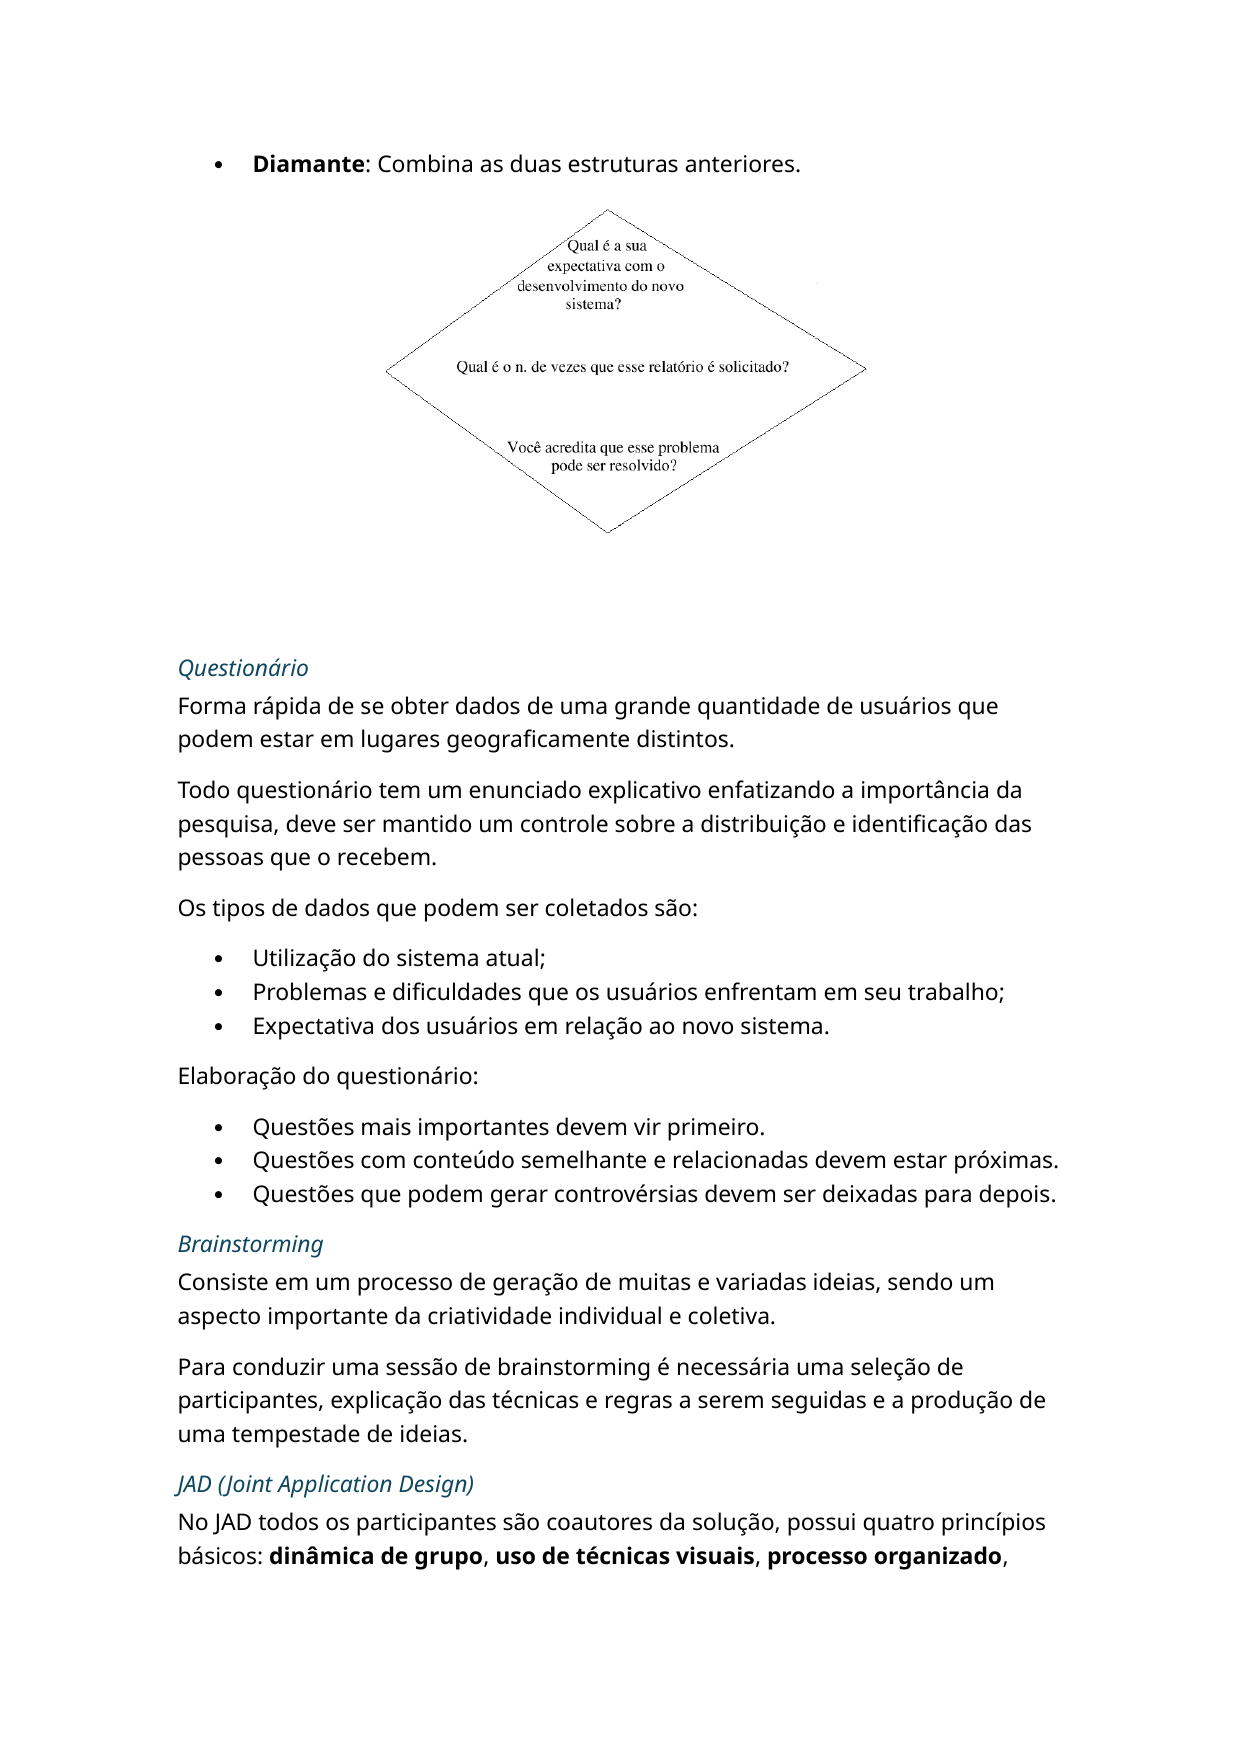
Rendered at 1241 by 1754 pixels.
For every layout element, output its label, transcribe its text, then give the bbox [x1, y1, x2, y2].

text Os tipos de dados que podem ser coletados são: [177, 892, 1063, 923]
list Questões que podem gerar controvérsias devem ser deixadas para depois. [215, 1178, 1063, 1209]
list Problemas e dificuldades que os usuários enfrentam em seu trabalho; [215, 976, 1063, 1007]
subtitle Brainstorming [177, 1228, 1063, 1260]
text Para conduzir uma sessão de brainstorming é necessária uma seleção de participantes, explicação das técnicas e regras a serem seguidas e a produção de uma tempestade de ideias. [177, 1351, 1063, 1449]
list Diamante: Combina as duas estruturas anteriores. [215, 148, 1063, 179]
list Questões com conteúdo semelhante e relacionadas devem estar próximas. [215, 1144, 1063, 1176]
text Todo questionário tem um enunciado explicativo enfatizando a importância da pesquisa, deve ser mantido um controle sobre a distribuição e identificação das pessoas que o recebem. [177, 774, 1063, 873]
subtitle JAD (Joint Application Design) [177, 1468, 1063, 1500]
text Elaboração do questionário: [177, 1060, 1063, 1091]
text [177, 1506, 1063, 1571]
list Questões mais importantes devem vir primeiro. [215, 1111, 1063, 1142]
list Expectativa dos usuários em relação ao novo sistema. [215, 1010, 1063, 1041]
list Utilização do sistema atual; [215, 942, 1063, 973]
picture [371, 199, 869, 540]
text Consiste em um processo de geração de muitas e variadas ideias, sendo um aspecto importante da criatividade individual e coletiva. [177, 1266, 1063, 1331]
subtitle Questionário [177, 652, 1063, 683]
text Forma rápida de se obter dados de uma grande quantidade de usuários que podem estar em lugares geograficamente distintos. [177, 690, 1063, 755]
